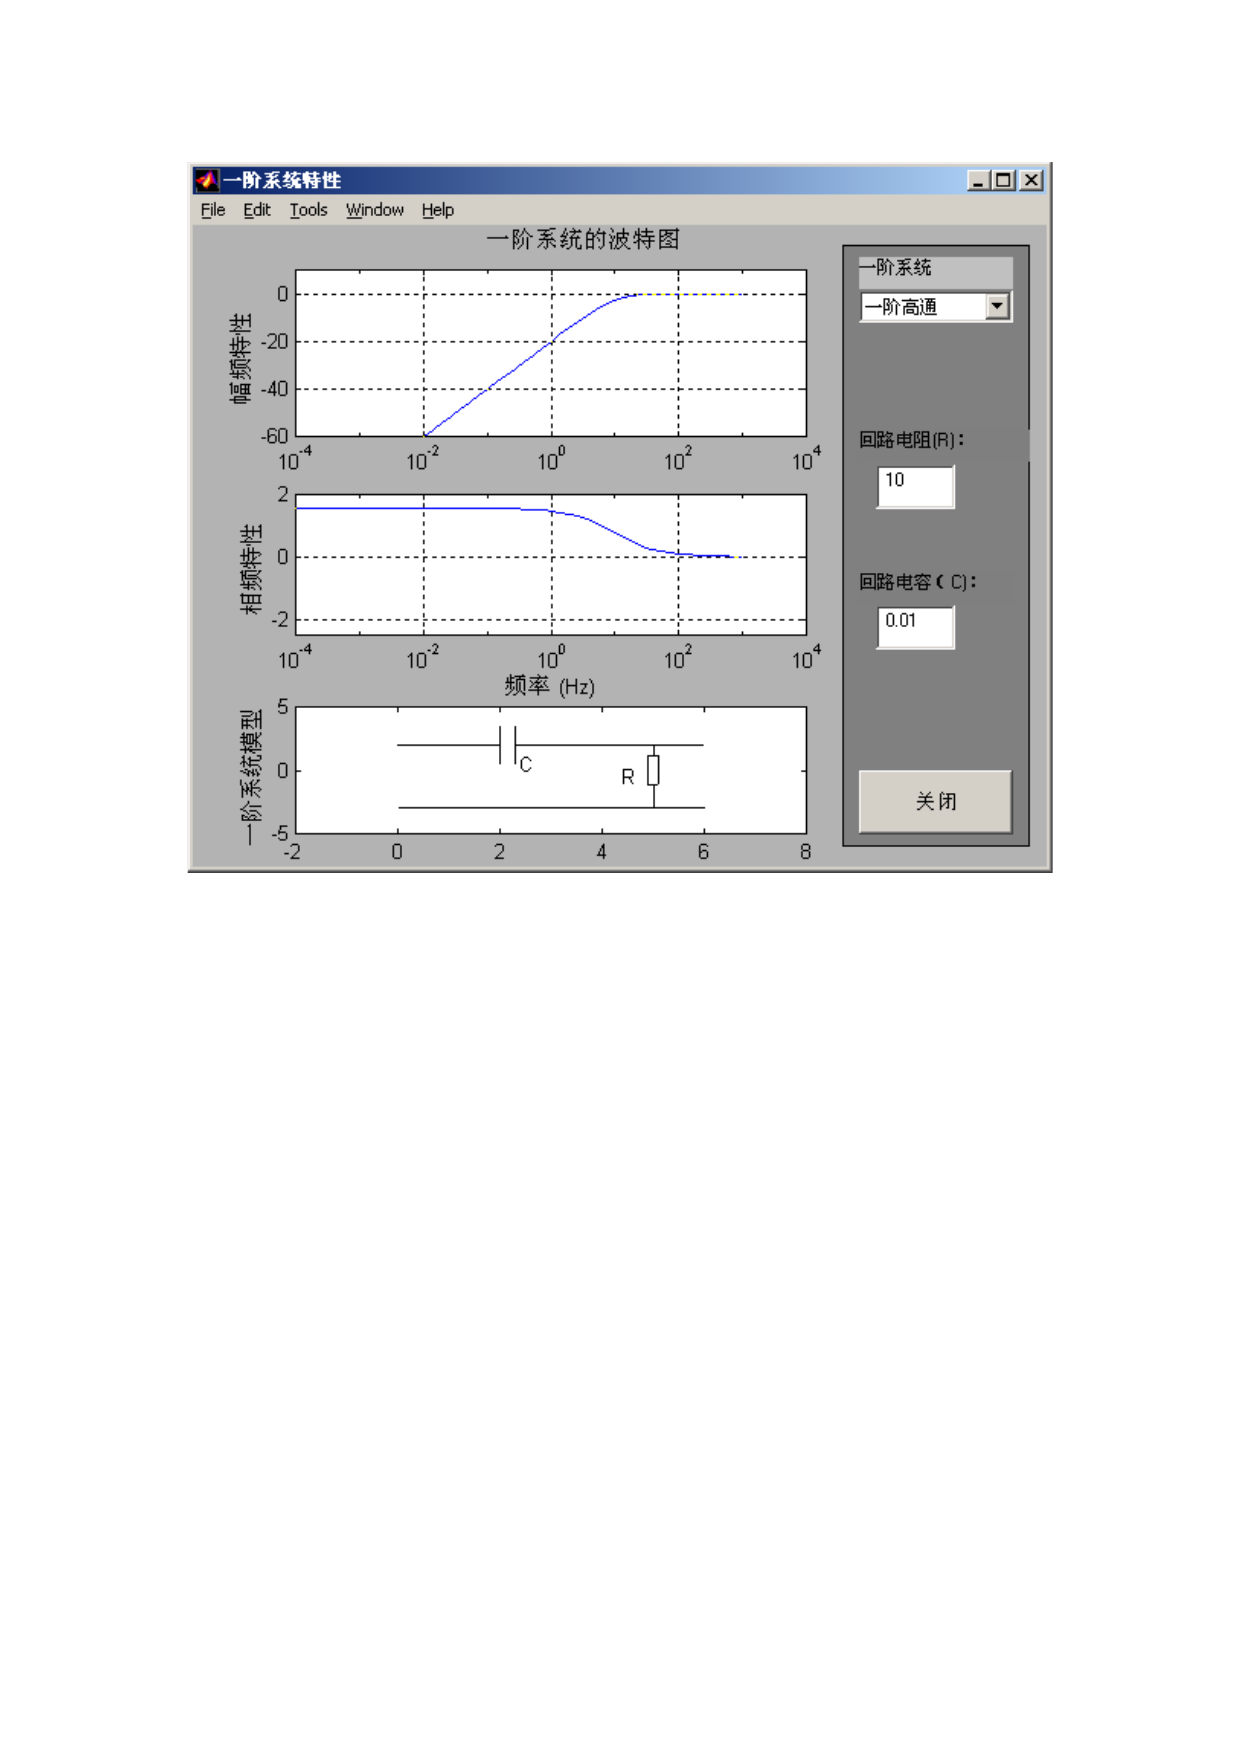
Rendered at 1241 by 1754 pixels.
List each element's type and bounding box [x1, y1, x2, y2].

picture [187, 162, 1053, 873]
